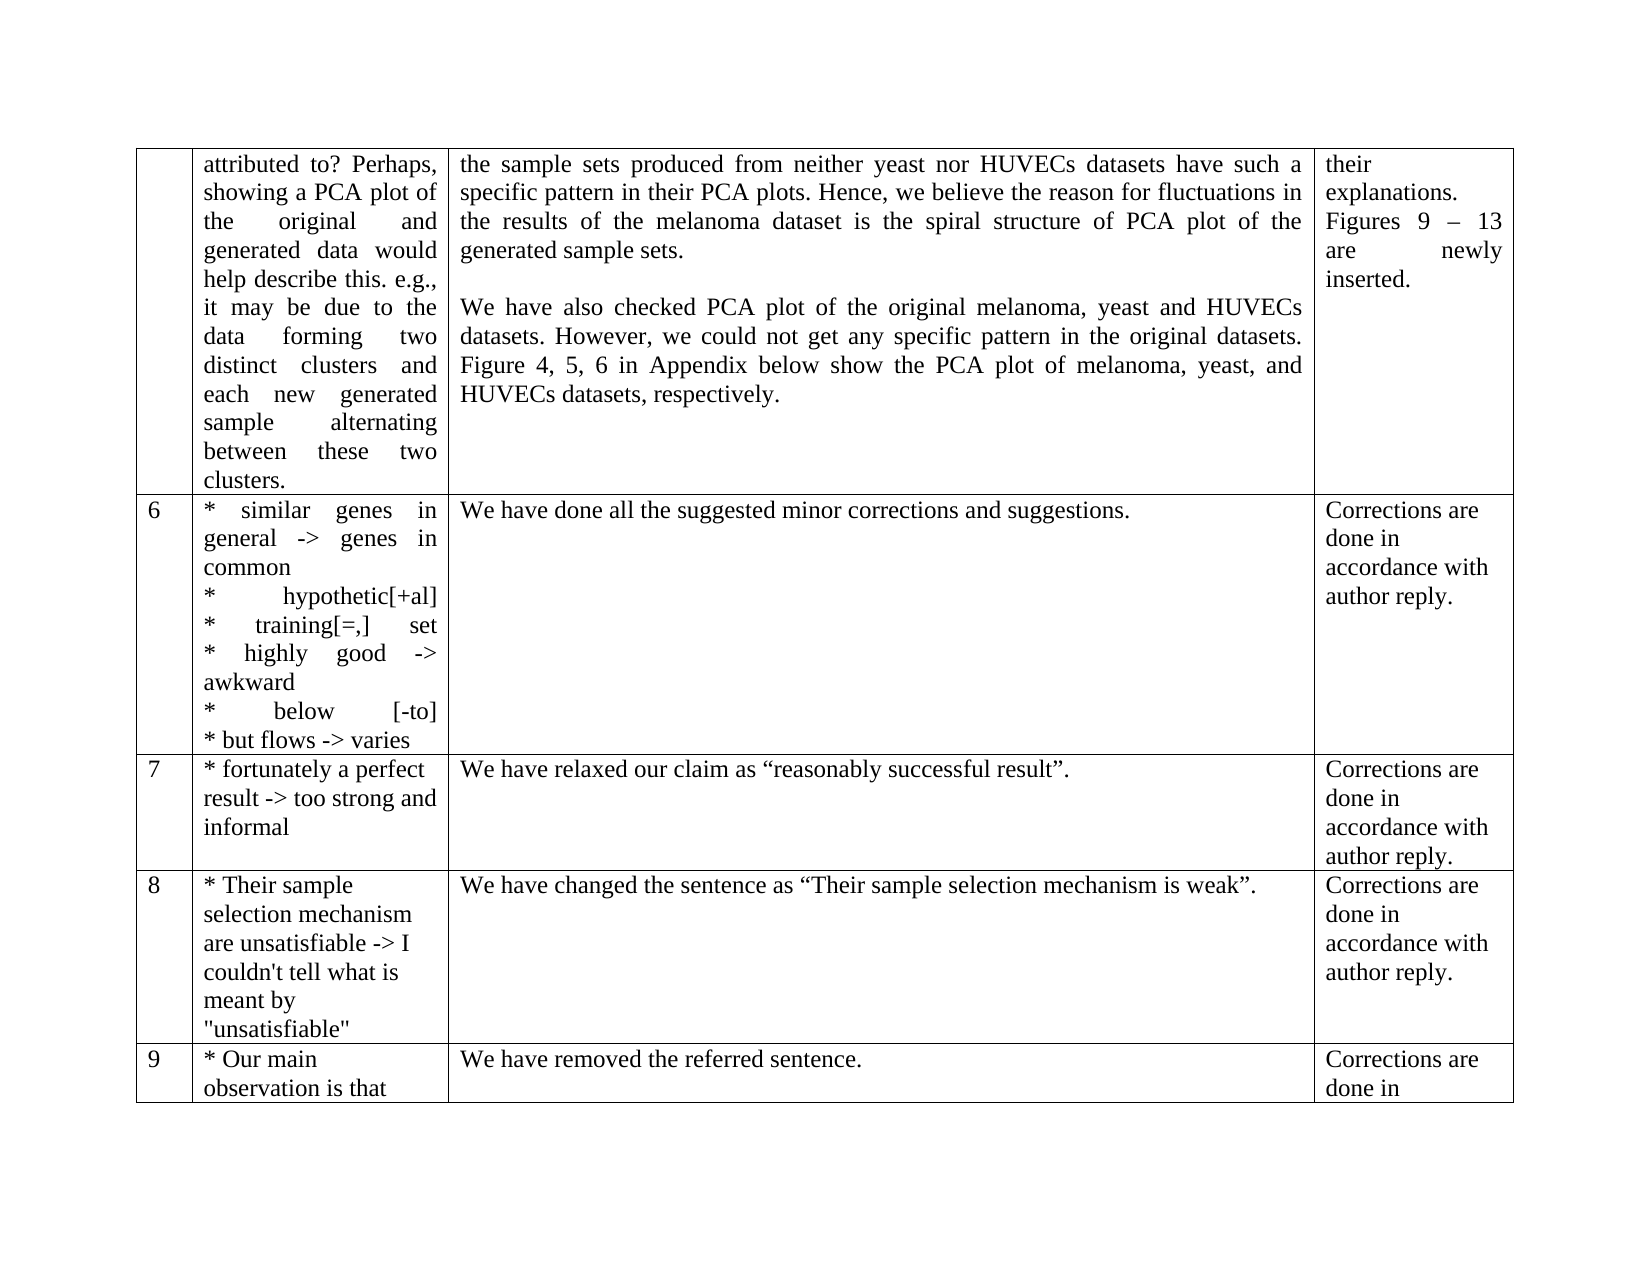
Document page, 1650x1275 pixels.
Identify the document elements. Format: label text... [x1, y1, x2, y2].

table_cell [193, 1044, 448, 1102]
table_cell 8 [137, 871, 192, 1043]
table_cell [1315, 1044, 1513, 1102]
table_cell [193, 149, 448, 494]
table_cell Corrections are done in accordance with author reply. [1315, 495, 1513, 753]
table_cell Corrections are done in accordance with author reply. [1315, 871, 1513, 1043]
table_cell We have changed the sentence as “Their sample selection mechanism is weak”. [449, 871, 1314, 1043]
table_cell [1315, 149, 1513, 494]
table_cell 9 [137, 1044, 192, 1102]
table_cell 5 [137, 149, 192, 494]
table_cell * similar genes in general -> genes in common * hypothetic[+al] * training[=,] set * highly good -> awkward * below [-to] * but flows -> varies [193, 495, 448, 753]
table_cell We have done all the suggested minor corrections and suggestions. [449, 495, 1314, 753]
table_cell Corrections are done in accordance with author reply. [1315, 755, 1513, 869]
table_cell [449, 1044, 1314, 1102]
table_cell * fortunately a perfect result -> too strong and informal [193, 755, 448, 869]
table_cell We have relaxed our claim as “reasonably successful result”. [449, 755, 1314, 869]
table_cell 6 [137, 495, 192, 753]
table_cell 7 [137, 755, 192, 869]
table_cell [449, 149, 1314, 494]
table_cell * Their sample selection mechanism are unsatisfiable -> I couldn't tell what is meant by "unsatisfiable" [193, 871, 448, 1043]
